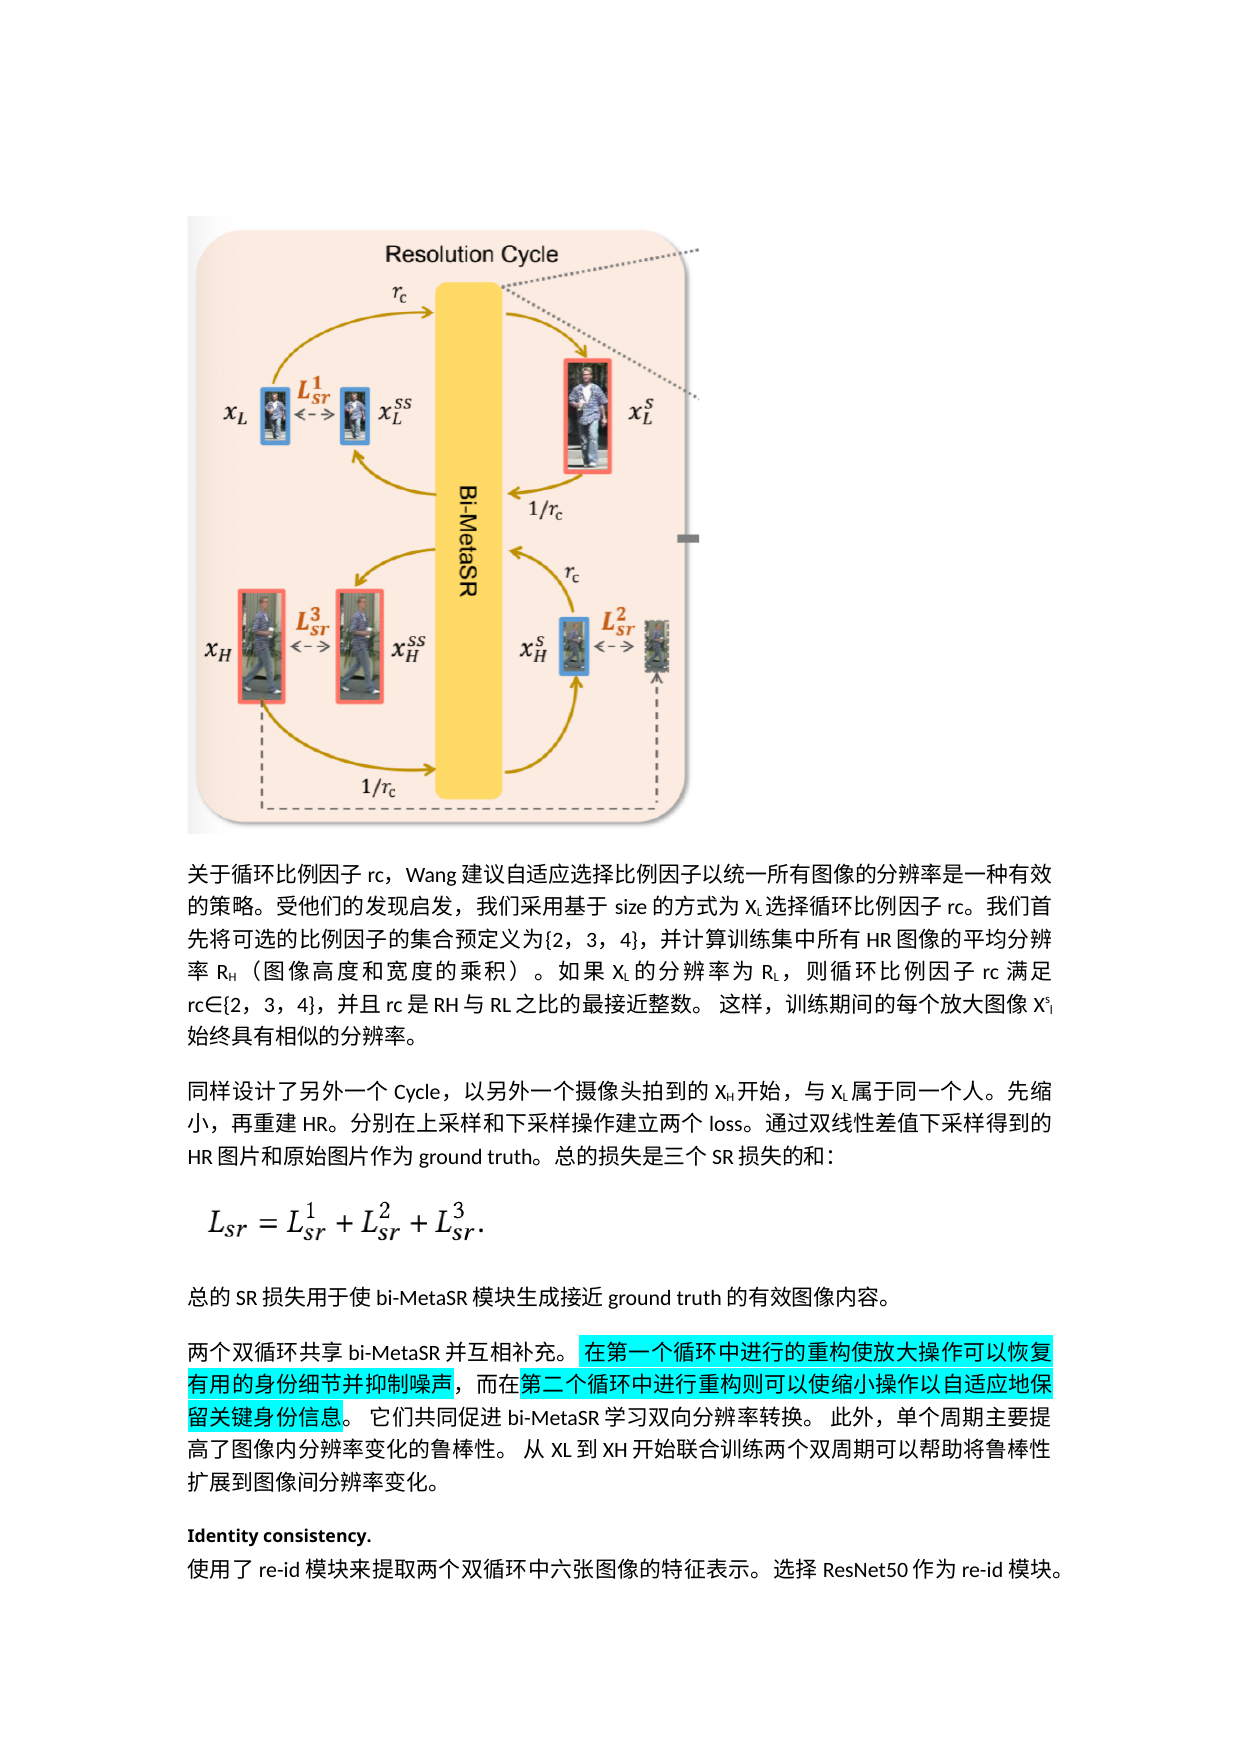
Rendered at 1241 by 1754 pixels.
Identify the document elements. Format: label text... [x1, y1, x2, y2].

text 同样设计了另外一个Cycle，以另外一个摄像头拍到的XH开始，与XL属于同一个人。先缩小，再重建HR。分别在上采样和下采样操作建立两个loss。通过双线性差值下采样得到的HR图片和原始图片作为ground truth。总的损失是三个SR损失的和： [187, 1073, 1053, 1171]
picture [187, 1192, 494, 1253]
picture [187, 216, 700, 834]
text 两个双循环共享bi-MetaSR并互相补充。 在第一个循环中进行的重构使放大操作可以恢复有用的身份细节并抑制噪声，而在第二个循环中进行重构则可以使缩小操作以自适应地保留关键身份信息。 它们共同促进bi-MetaSR学习双向分辨率转换。 此外，单个周期主要提高了图像内分辨率变化的鲁棒性。 从XL到XH开始联合训练两个双周期可以帮助将鲁棒性扩展到图像间分辨率变化。 [187, 1334, 1053, 1497]
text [187, 1552, 1053, 1584]
text 总的SR损失用于使bi-MetaSR模块生成接近ground truth的有效图像内容。 [187, 1280, 1053, 1312]
text Identity consistency. [187, 1519, 1053, 1552]
text 关于循环比例因子rc，Wang建议自适应选择比例因子以统一所有图像的分辨率是一种有效的策略。受他们的发现启发，我们采用基于size的方式为XL选择循环比例因子rc。我们首先将可选的比例因子的集合预定义为{2，3，4}，并计算训练集中所有HR图像的平均分辨率RH（图像高度和宽度的乘积）。如果XL的分辨率为RL，则循环比例因子rc满足rc∈{2，3，4}，并且rc是RH与RL之比的最接近整数。 这样，训练期间的每个放大图像Xsl始终具有相似的分辨率。 [187, 856, 1053, 1051]
